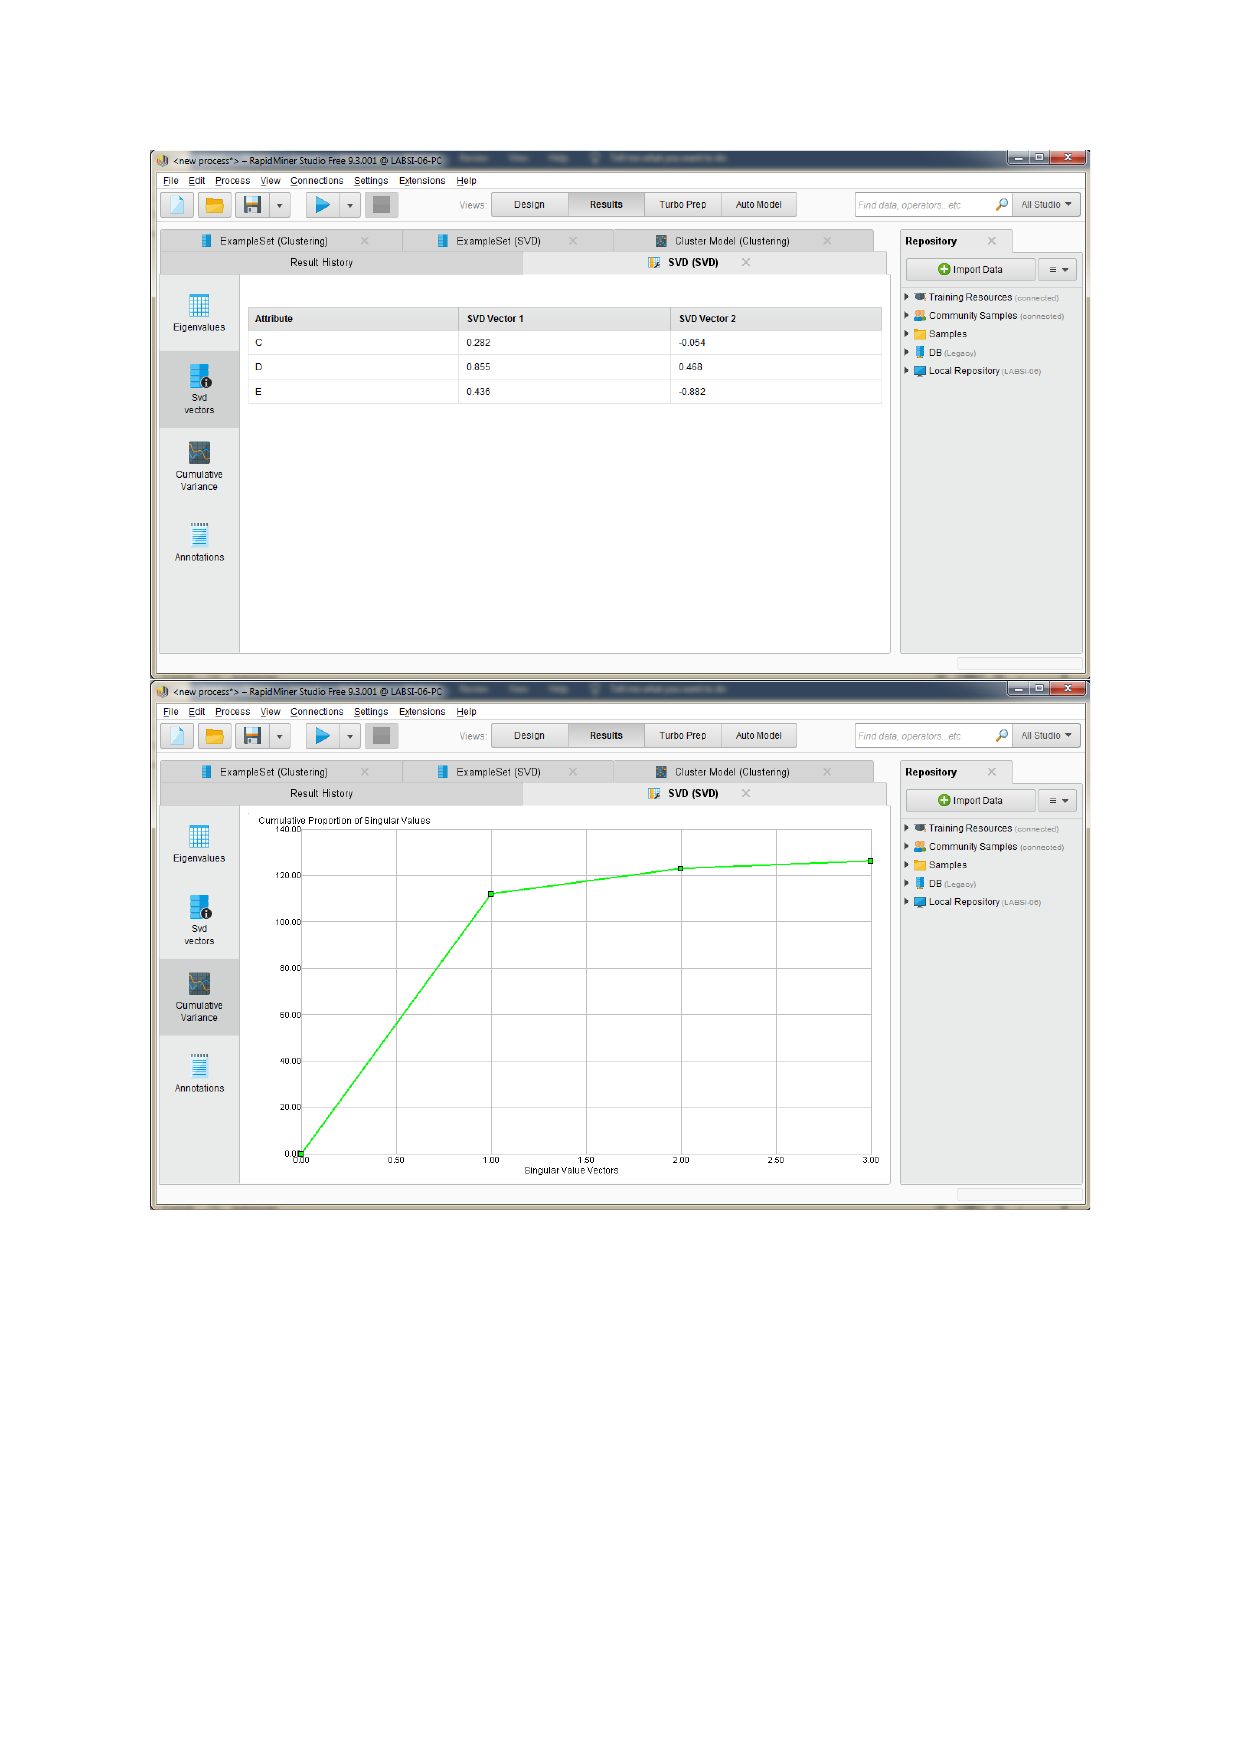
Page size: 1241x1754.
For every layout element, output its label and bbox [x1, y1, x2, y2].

picture [150, 150, 1091, 679]
picture [150, 680, 1091, 1210]
